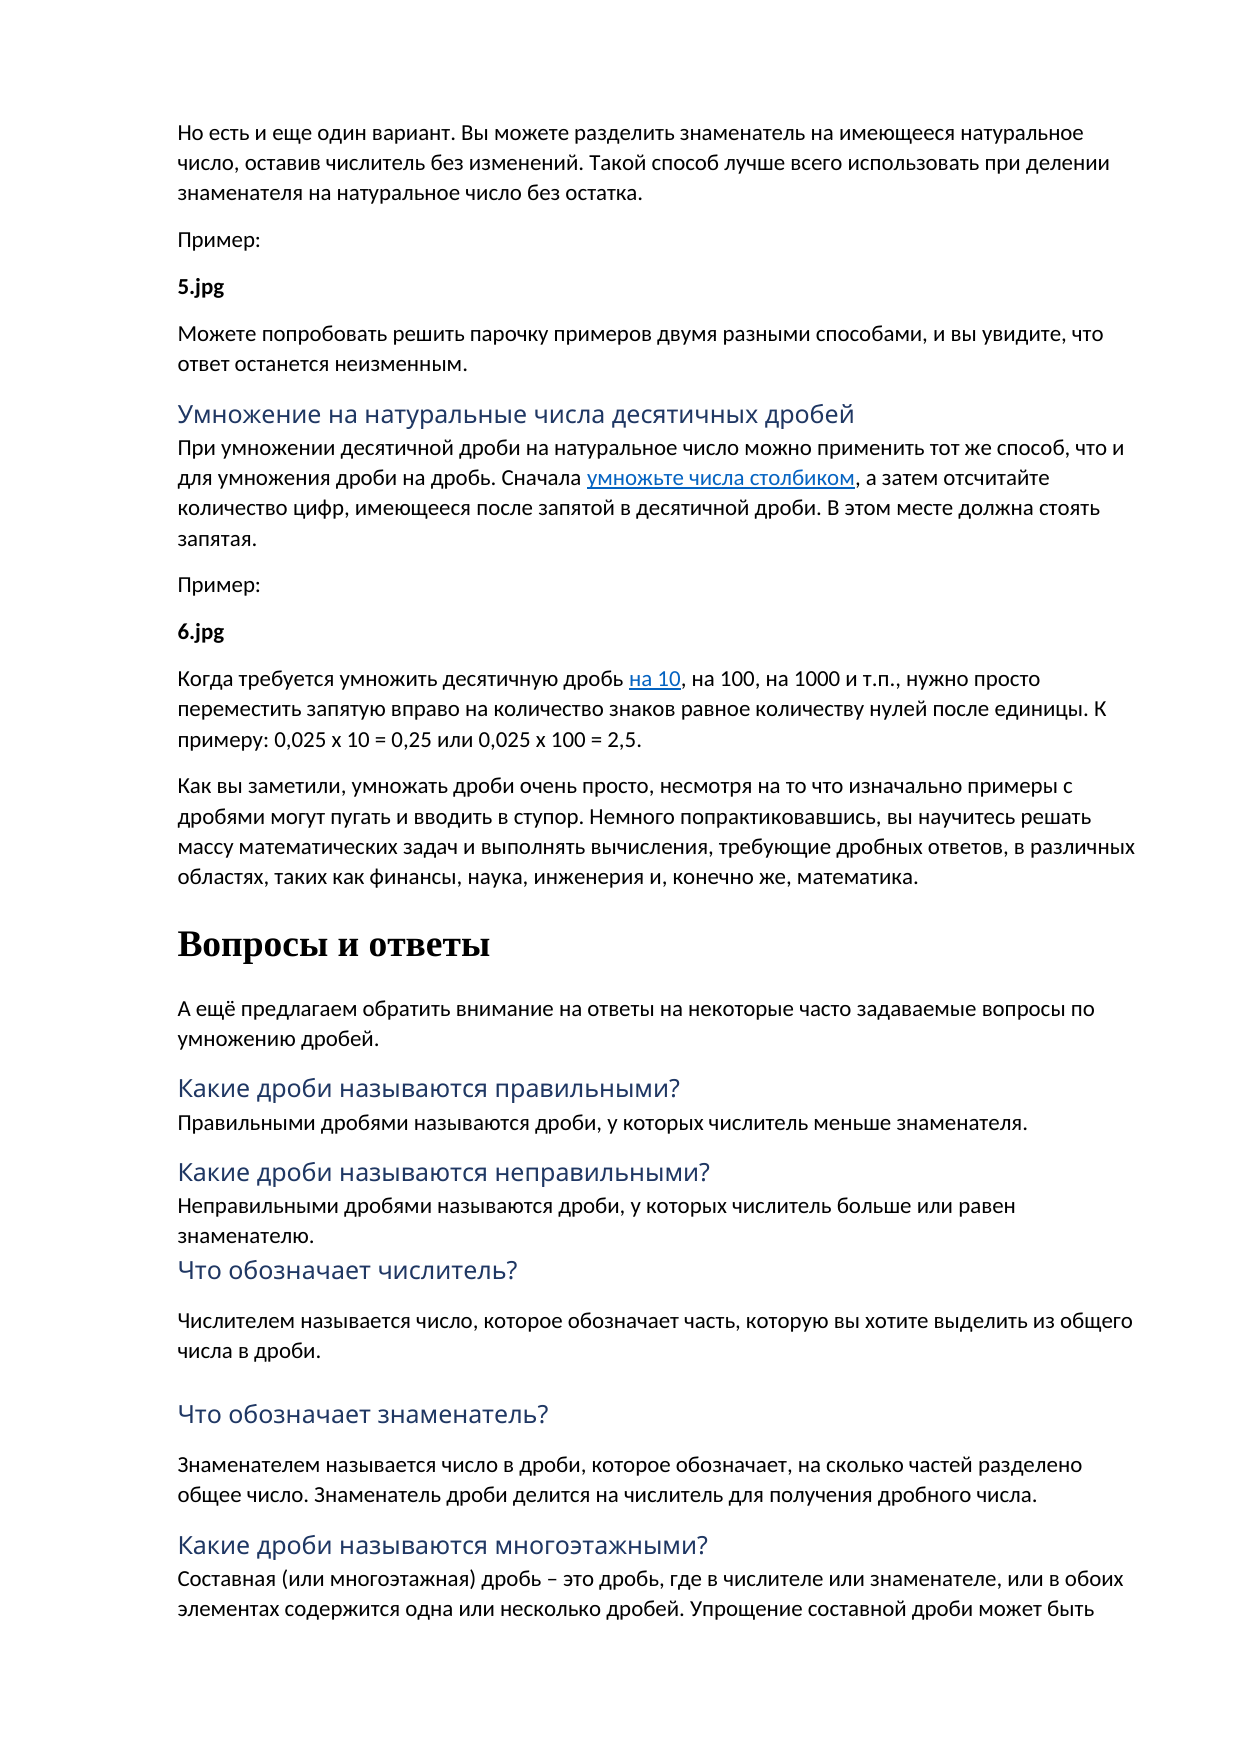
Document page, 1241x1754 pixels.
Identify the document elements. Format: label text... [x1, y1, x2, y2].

text Можете попробовать решить парочку примеров двумя разными способами, и вы увидите, что ответ останется неизменным. [177, 319, 1152, 377]
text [177, 1564, 1152, 1622]
subtitle Какие дроби называются неправильными? [177, 1154, 1152, 1189]
text А ещё предлагаем обратить внимание на ответы на некоторые часто задаваемые вопросы по умножению дробей. [177, 994, 1152, 1052]
text 5.jpg [177, 272, 1152, 300]
subtitle Умножение на натуральные числа десятичных дробей [177, 396, 1152, 430]
text Как вы заметили, умножать дроби очень просто, несмотря на то что изначально примеры с дробями могут пугать и вводить в ступор. Немного попрактиковавшись, вы научитесь решать массу математических задач и выполнять вычисления, требующие дробных ответов, в различных областях, таких как финансы, наука, инженерия и, конечно же, математика. [177, 772, 1152, 890]
text При умножении десятичной дроби на натуральное число можно применить тот же способ, что и для умножения дроби на дробь. Сначала умножьте числа столбиком, а затем отсчитайте количество цифр, имеющееся после запятой в десятичной дроби. В этом месте должна стоять запятая. [177, 433, 1152, 552]
subtitle Какие дроби называются многоэтажными? [177, 1527, 1152, 1561]
subtitle Какие дроби называются правильными? [177, 1071, 1152, 1105]
text Когда требуется умножить десятичную дробь на 10, на 100, на 1000 и т.п., нужно просто переместить запятую вправо на количество знаков равное количеству нулей после единицы. К примеру: 0,025 х 10 = 0,25 или 0,025 х 100 = 2,5. [177, 664, 1152, 753]
text Пример: [177, 571, 1152, 598]
text Правильными дробями называются дроби, у которых числитель меньше знаменателя. [177, 1108, 1152, 1136]
subtitle Вопросы и ответы [177, 922, 1152, 965]
text Пример: [177, 225, 1152, 253]
text Числителем называется число, которое обозначает часть, которую вы хотите выделить из общего числа в дроби. Что обозначает знаменатель? [177, 1306, 1152, 1431]
text Неправильными дробями называются дроби, у которых числитель больше или равен знаменателю. Что обозначает числитель? [177, 1191, 1152, 1286]
text 6.jpg [177, 617, 1152, 645]
text Знаменателем называется число в дроби, которое обозначает, на сколько частей разделено общее число. Знаменатель дроби делится на числитель для получения дробного числа. [177, 1450, 1152, 1508]
text Но есть и еще один вариант. Вы можете разделить знаменатель на имеющееся натуральное число, оставив числитель без изменений. Такой способ лучше всего использовать при делении знаменателя на натуральное число без остатка. [177, 118, 1152, 207]
